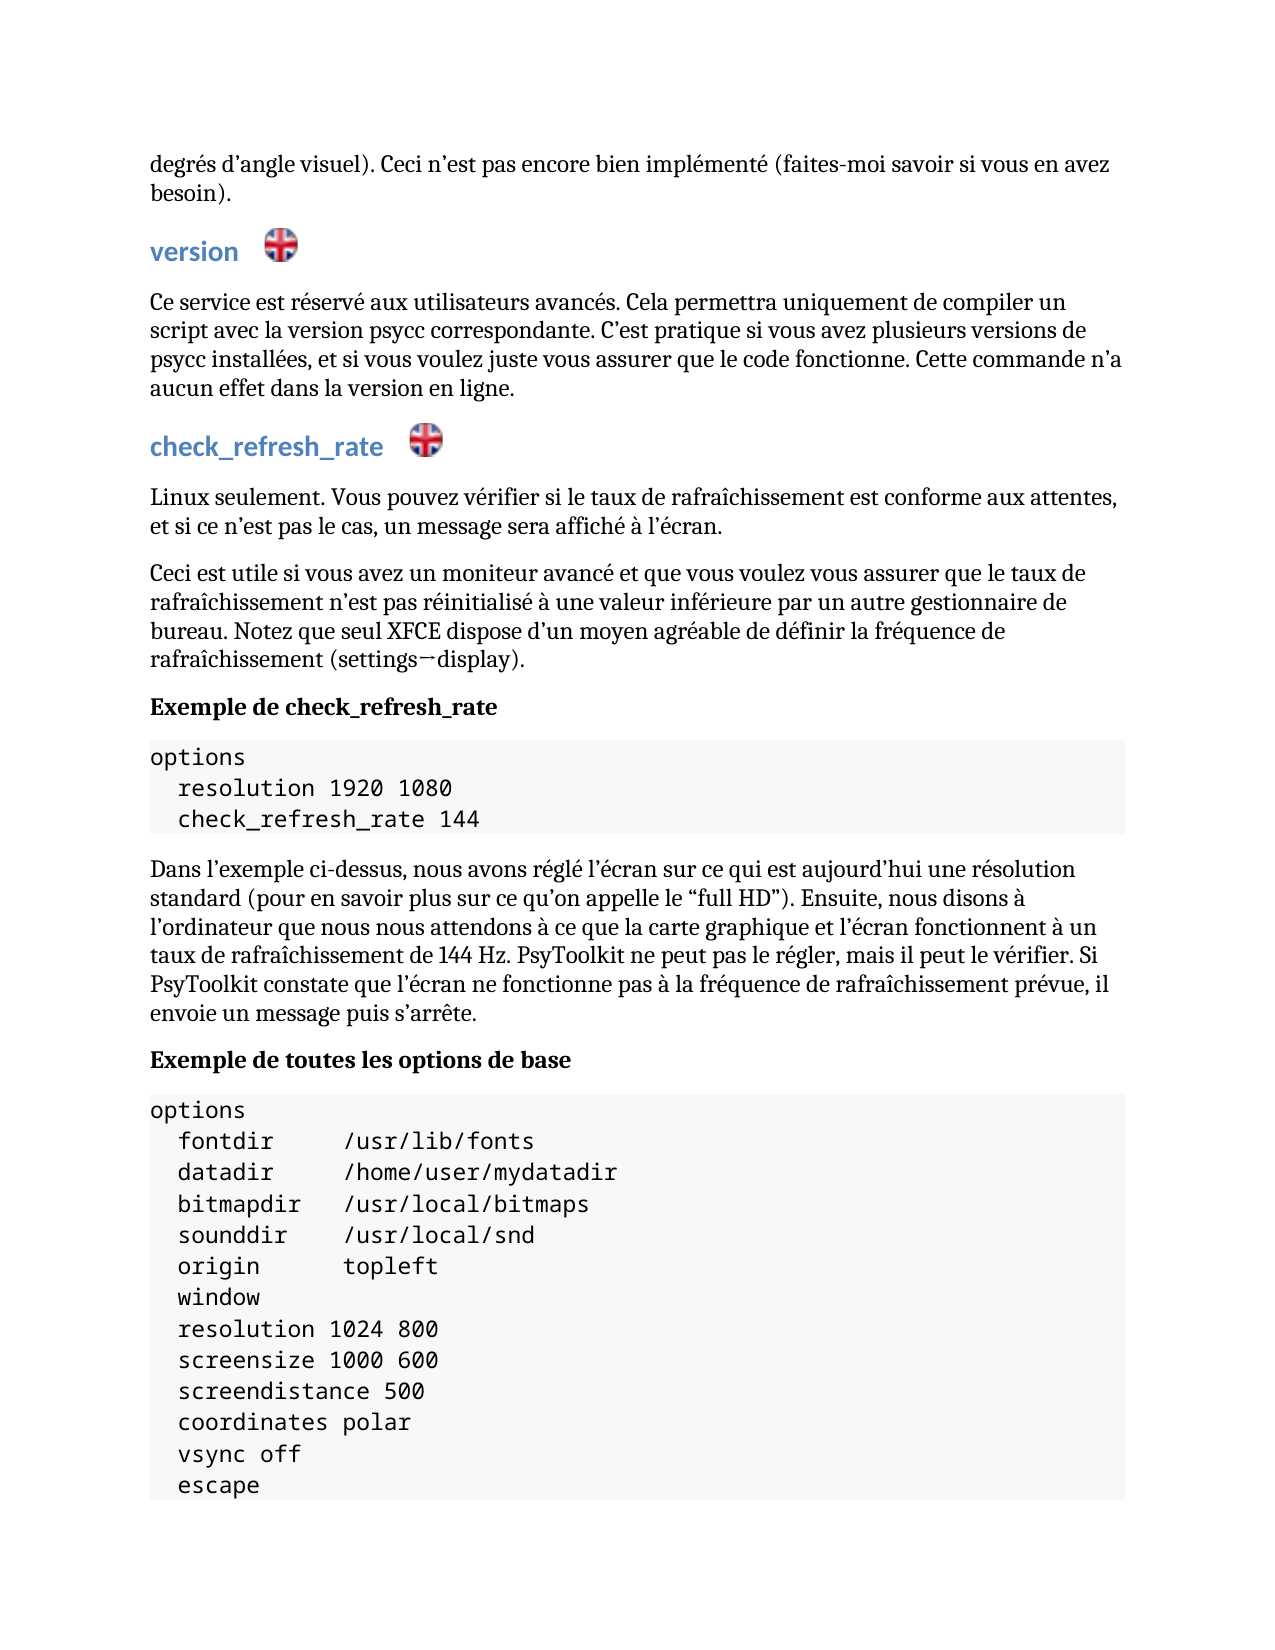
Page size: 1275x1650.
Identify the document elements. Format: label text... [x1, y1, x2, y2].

text Dans l’exemple ci-dessus, nous avons réglé l’écran sur ce qui est aujourd’hui une résolution standard (pour en savoir plus sur ce qu’on appelle le “full HD”). Ensuite, nous disons à l’ordinateur que nous nous attendons à ce que la carte graphique et l’écran fonctionnent à un taux de rafraîchissement de 144 Hz. PsyToolkit ne peut pas le régler, mais il peut le vérifier. Si PsyToolkit constate que l’écran ne fonctionne pas à la fréquence de rafraîchissement prévue, il envoie un message puis s’arrête. [150, 855, 1125, 1027]
text options resolution 1920 1080 check_refresh_rate 144 [150, 740, 1125, 834]
picture [264, 228, 298, 262]
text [150, 150, 1125, 207]
text Exemple de check_refresh_rate [150, 693, 1125, 722]
text Ce service est réservé aux utilisateurs avancés. Cela permettra uniquement de compiler un script avec la version psycc correspondante. C’est pratique si vous avez plusieurs versions de psycc installées, et si vous voulez juste vous assurer que le code fonctionne. Cette commande n’a aucun effet dans la version en ligne. [150, 288, 1125, 403]
picture [409, 423, 443, 457]
text Linux seulement. Vous pouvez vérifier si le taux de rafraîchissement est conforme aux attentes, et si ce n’est pas le cas, un message sera affiché à l’écran. [150, 483, 1125, 540]
subtitle check_refresh_rate [150, 423, 1125, 464]
text Exemple de toutes les options de base [150, 1046, 1125, 1075]
text Ceci est utile si vous avez un moniteur avancé et que vous voulez vous assurer que le taux de rafraîchissement n’est pas réinitialisé à une valeur inférieure par un autre gestionnaire de bureau. Notez que seul XFCE dispose d’un moyen agréable de définir la fréquence de rafraîchissement (settings→display). [150, 559, 1125, 674]
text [150, 1094, 1125, 1500]
subtitle version [150, 228, 1125, 269]
